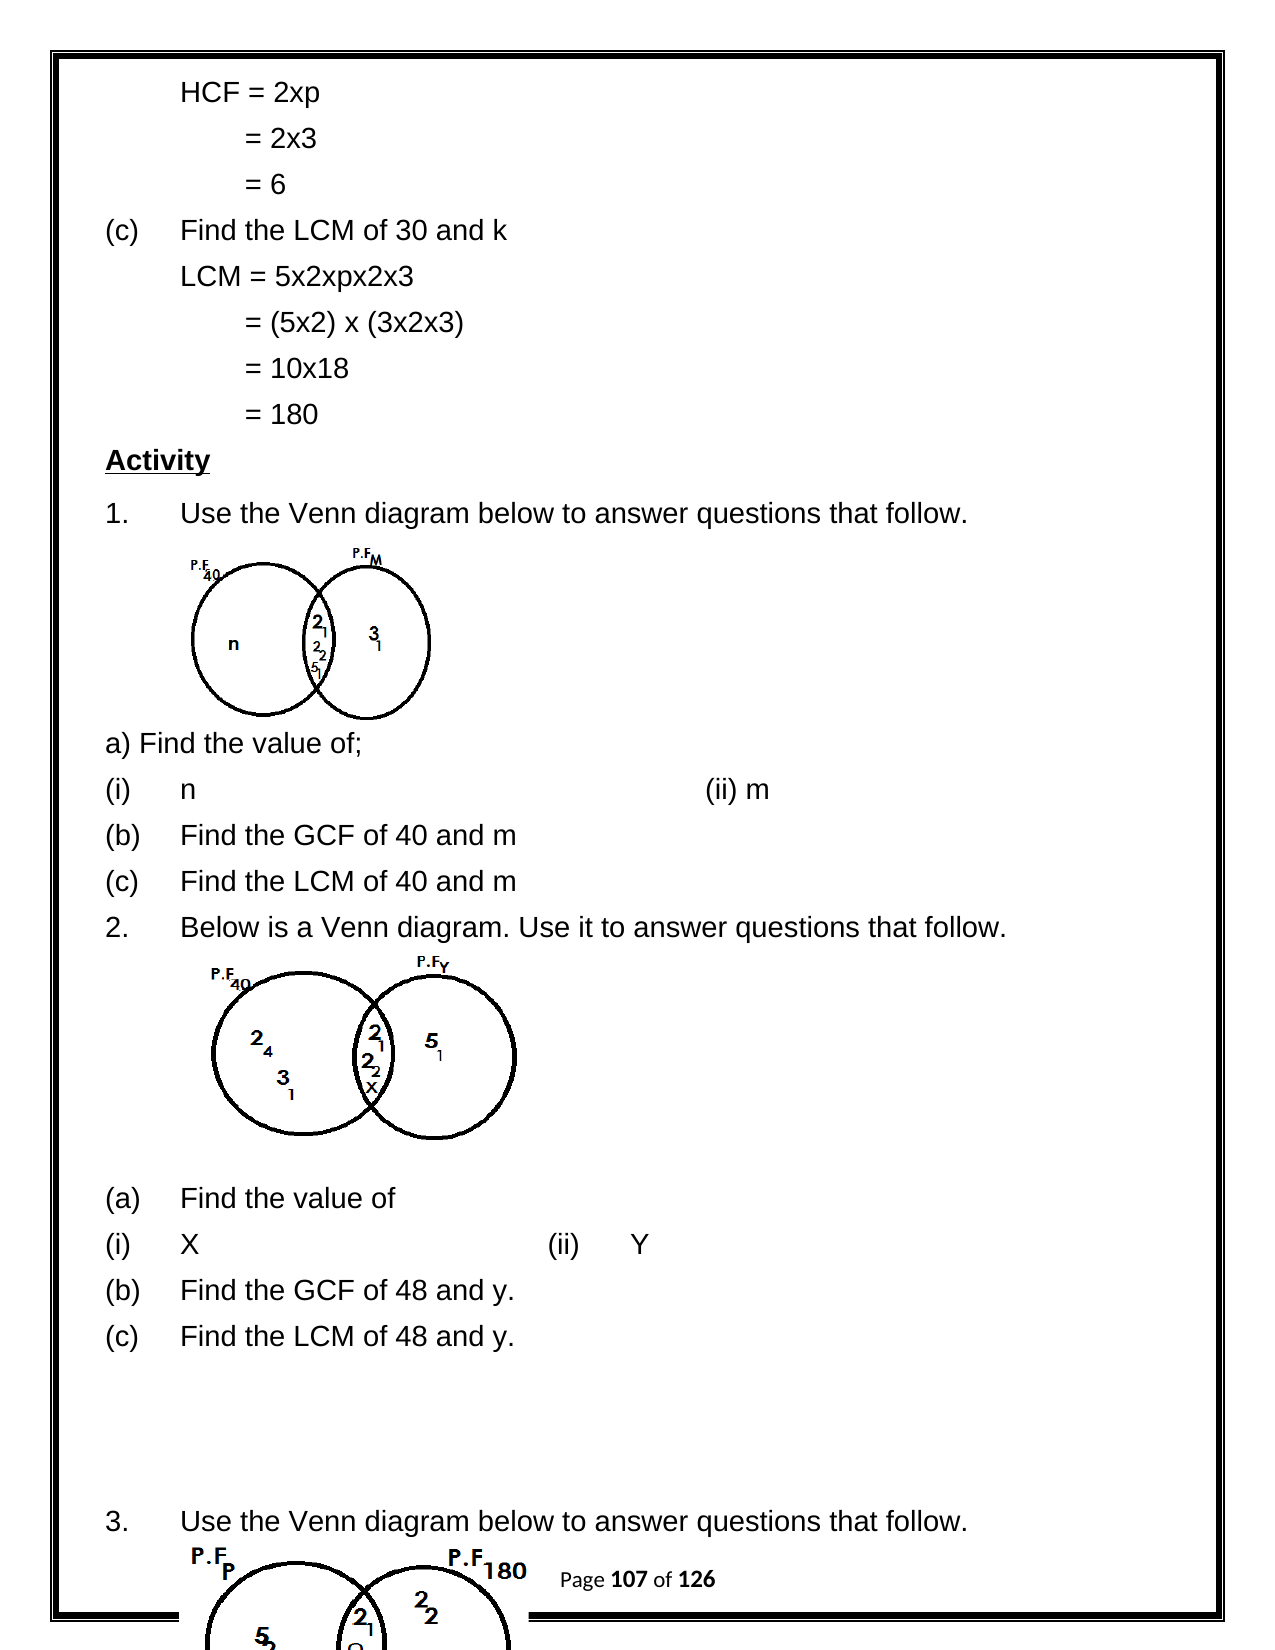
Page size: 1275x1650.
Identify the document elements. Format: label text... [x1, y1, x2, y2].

text = (5x2) x (3x2x3) [105, 305, 1170, 339]
picture [179, 1540, 529, 1650]
text = 6 [105, 167, 1170, 201]
text (c) Find the LCM of 40 and m [105, 864, 1170, 898]
picture [192, 945, 518, 1143]
text = 2x3 [105, 121, 1170, 154]
text (i) n (ii) m [105, 772, 1170, 806]
text (b) Find the GCF of 48 and y. [105, 1273, 1170, 1307]
text 3. Use the Venn diagram below to answer questions that follow. [105, 1503, 1170, 1537]
text (c) Find the LCM of 48 and y. [105, 1319, 1170, 1353]
text (c) Find the LCM of 30 and k [105, 213, 1170, 247]
text HCF = 2xp [105, 75, 1170, 108]
text a) Find the value of; [105, 726, 1170, 760]
text LCM = 5x2xpx2x3 [105, 259, 1170, 293]
text 1. Use the Venn diagram below to answer questions that follow. [105, 496, 1170, 530]
picture [180, 546, 433, 720]
text 2. Below is a Venn diagram. Use it to answer questions that follow. [105, 911, 1170, 944]
text Activity [105, 443, 1170, 477]
text (b) Find the GCF of 40 and m [105, 818, 1170, 852]
text = 10x18 [105, 351, 1170, 385]
text (a) Find the value of [105, 1181, 1170, 1215]
text = 180 [105, 397, 1170, 431]
text (i) X (ii) Y [105, 1227, 1170, 1261]
